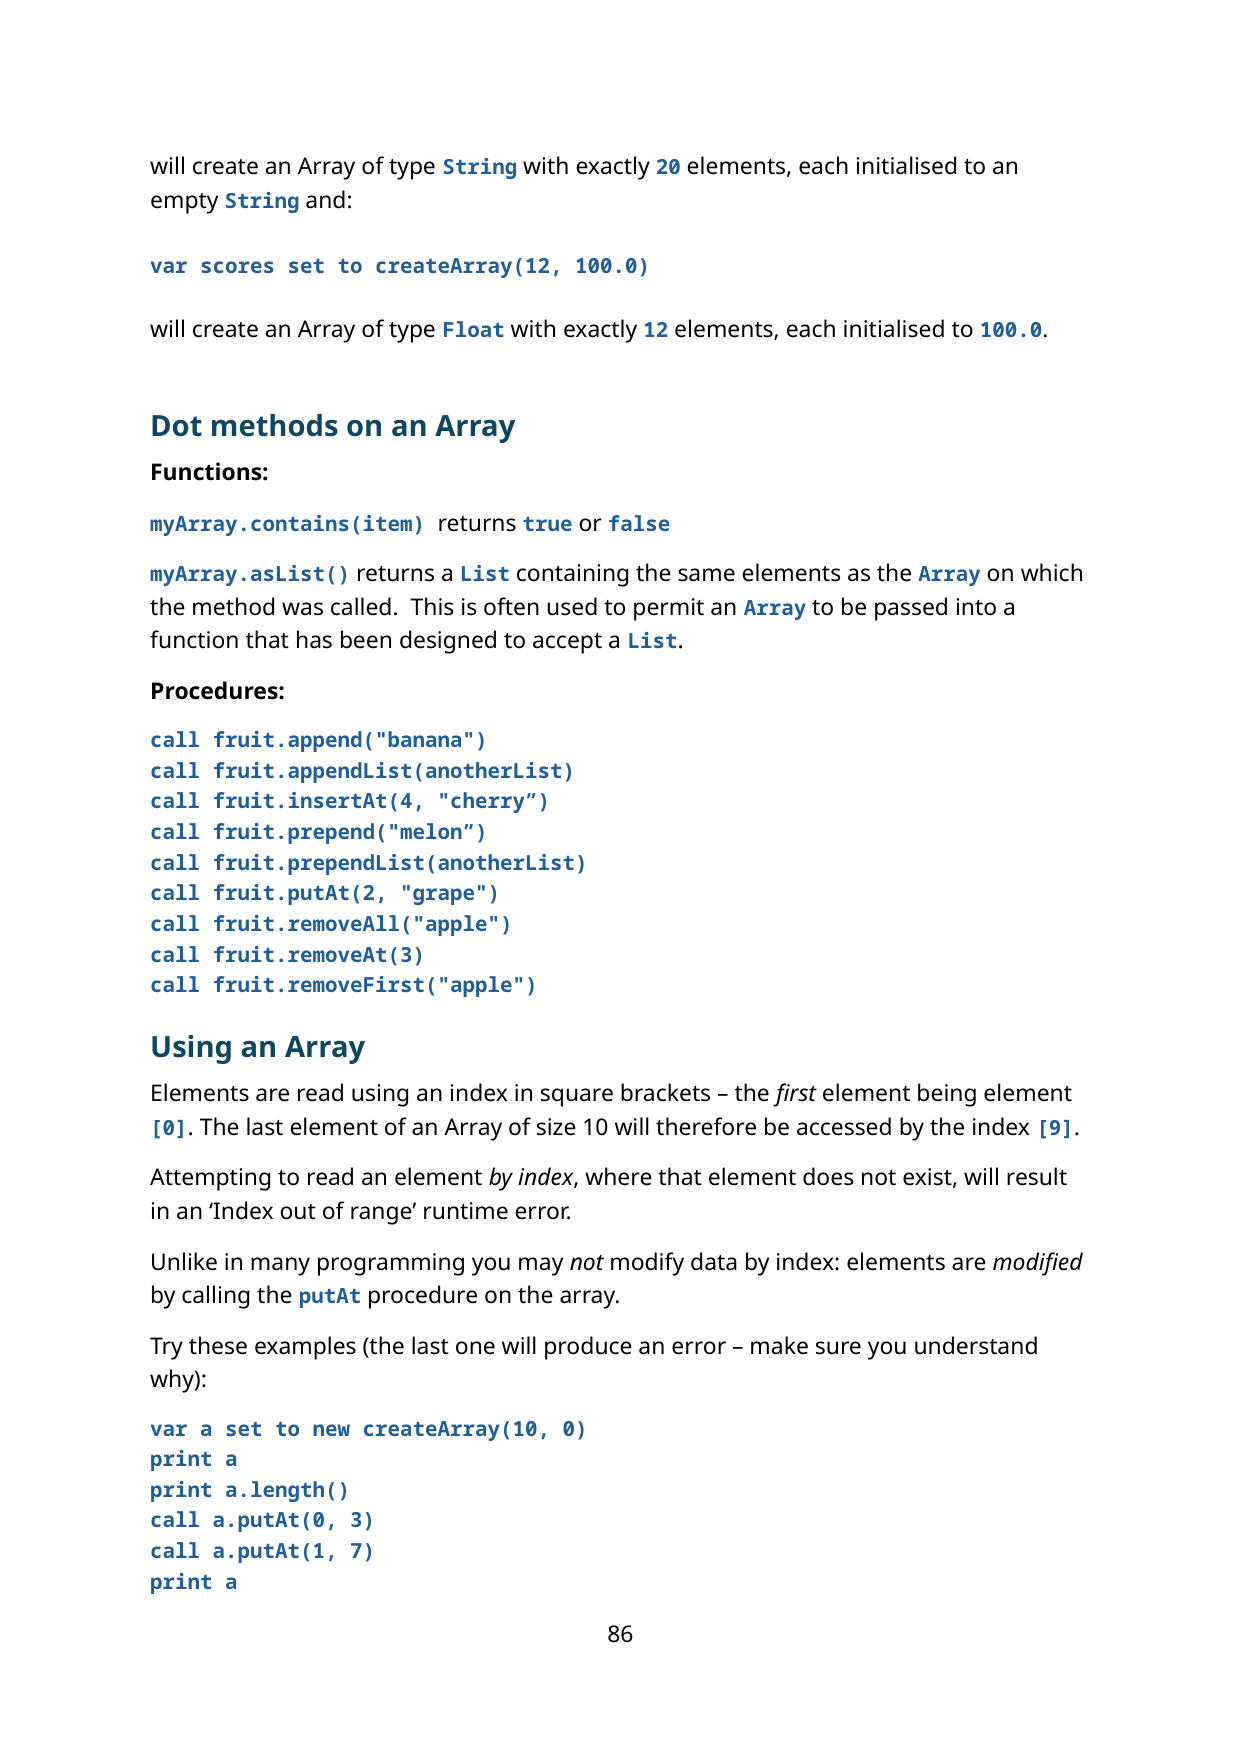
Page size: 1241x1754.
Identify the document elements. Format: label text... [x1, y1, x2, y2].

text var scores set to createArray(12, 100.0) [150, 251, 1090, 280]
text myArray.asList() returns a List containing the same elements as the Array on which the method was called. This is often used to permit an Array to be passed into a function that has been designed to accept a List. [150, 557, 1090, 656]
text print a.length() [150, 1475, 1090, 1503]
text myArray.contains(item) returns true or false [150, 507, 1090, 538]
text print a [150, 1444, 1090, 1473]
text Attempting to read an element by index, where that element does not exist, will result in an ‘Index out of range’ runtime error. [150, 1161, 1090, 1226]
text will create an Array of type String with exactly 20 elements, each initialised to an empty String and: [150, 150, 1090, 215]
subtitle Dot methods on an Array [150, 405, 1090, 445]
text Elements are read using an index in square brackets – the first element being element [0]. The last element of an Array of size 10 will therefore be accessed by the index [9]. [150, 1077, 1090, 1142]
text call a.putAt(1, 7) [150, 1536, 1090, 1565]
text will create an Array of type Float with exactly 12 elements, each initialised to 100.0. [150, 312, 1090, 344]
text print a [150, 1567, 1090, 1595]
text call a.putAt(0, 3) [150, 1506, 1090, 1534]
text Try these examples (the last one will produce an error – make sure you understand why): [150, 1329, 1090, 1394]
text call fruit.append("banana") call fruit.appendList(anotherList) call fruit.insertAt(4, "cherry”) call fruit.prepend("melon”) call fruit.prependList(anotherList) call fruit.putAt(2, "grape") call fruit.removeAll("apple") call fruit.removeAt(3) call fruit.removeFirst("apple") [150, 725, 1090, 999]
text Procedures: [150, 675, 1090, 706]
text var a set to new createArray(10, 0) [150, 1414, 1090, 1442]
text Unlike in many programming you may not modify data by index: elements are modified by calling the putAt procedure on the array. [150, 1245, 1090, 1310]
text Functions: [150, 456, 1090, 487]
subtitle Using an Array [150, 1026, 1090, 1066]
